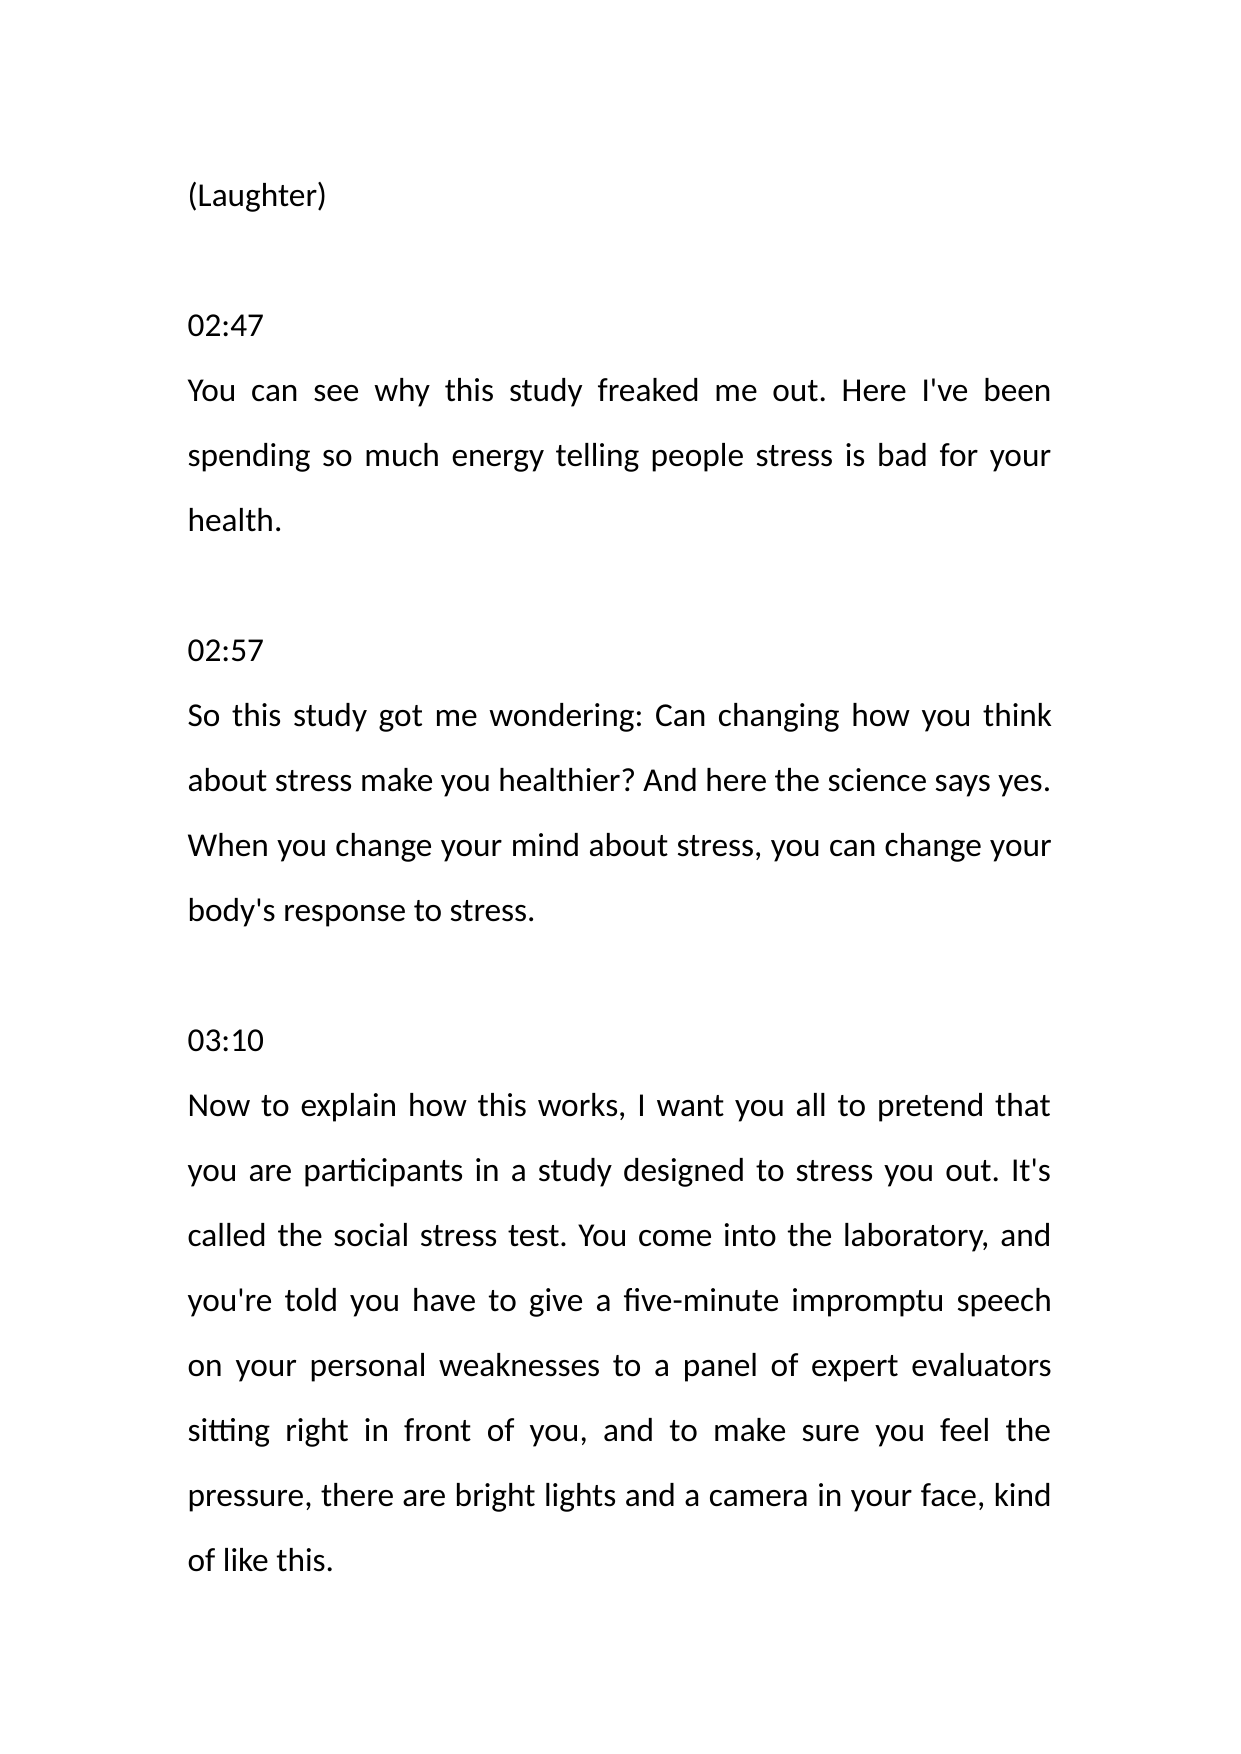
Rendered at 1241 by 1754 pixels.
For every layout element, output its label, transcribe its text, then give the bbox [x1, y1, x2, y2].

text 02:57 [187, 617, 1053, 682]
text 03:10 [187, 1007, 1053, 1072]
text 02:47 [187, 292, 1053, 357]
text So this study got me wondering: Can changing how you think about stress make you healthier? And here the science says yes. When you change your mind about stress, you can change your body's response to stress. [187, 682, 1053, 942]
text (Laughter) [187, 162, 1053, 227]
text Now to explain how this works, I want you all to pretend that you are participants in a study designed to stress you out. It's called the social stress test. You come into the laboratory, and you're told you have to give a five-minute impromptu speech on your personal weaknesses to a panel of expert evaluators sitting right in front of you, and to make sure you feel the pressure, there are bright lights and a camera in your face, kind of like this. [187, 1072, 1053, 1592]
text You can see why this study freaked me out. Here I've been spending so much energy telling people stress is bad for your health. [187, 357, 1053, 552]
